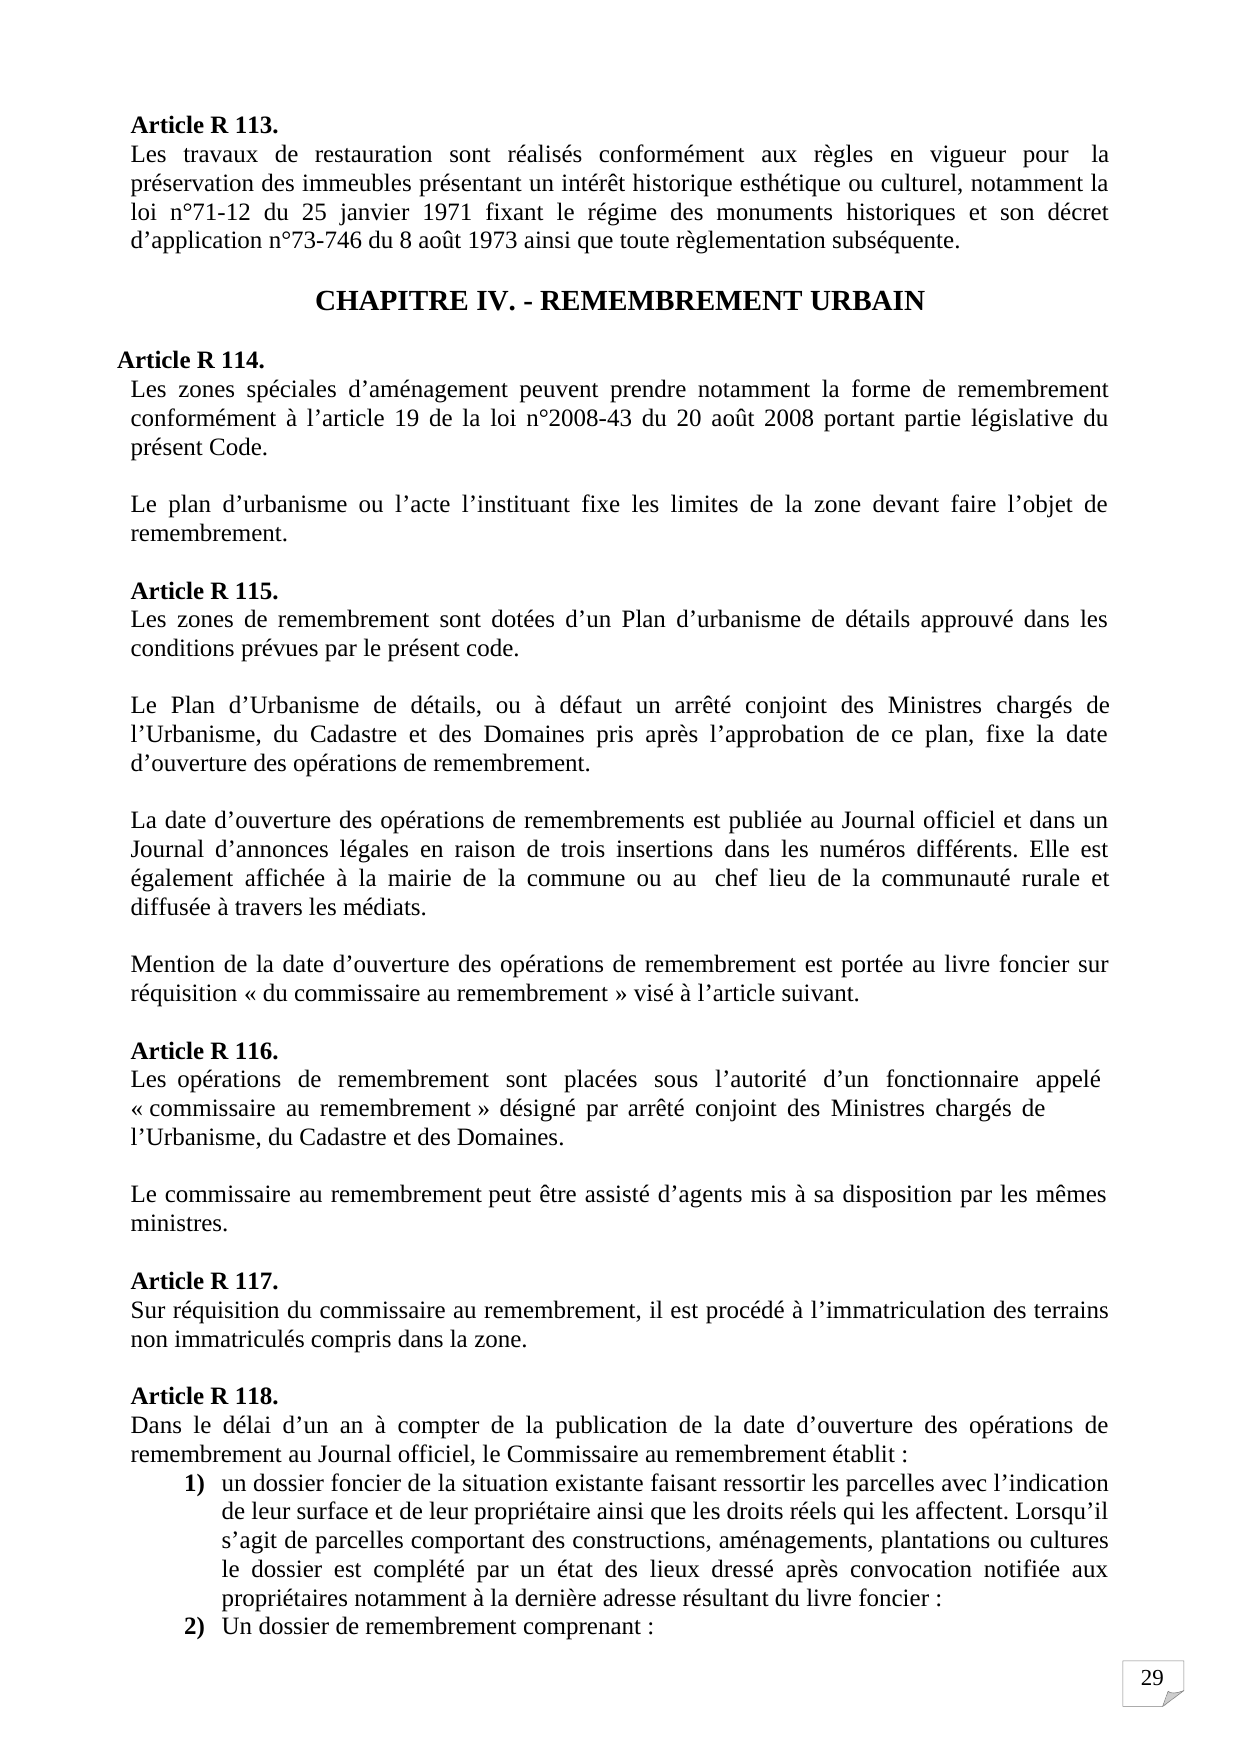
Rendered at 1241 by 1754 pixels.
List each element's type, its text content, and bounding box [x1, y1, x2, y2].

list Un dossier de remembrement comprenant : [184, 1611, 1148, 1640]
text Le plan d’urbanisme ou l’acte l’instituant fixe les limites de la zone devant faire l’objet de remembrement. [130, 489, 1109, 547]
text Mention de la date d’ouverture des opérations de remembrement est portée au livre foncier sur réquisition « du commissaire au remembrement » visé à l’article suivant. [130, 949, 1109, 1007]
text Le Plan d’Urbanisme de détails, ou à défaut un arrêté conjoint des Ministres chargés de l’Urbanisme, du Cadastre et des Domaines pris après l’approbation de ce plan, fixe la date d’ouverture des opérations de remembrement. [130, 691, 1110, 777]
text Sur réquisition du commissaire au remembrement, il est procédé à l’immatriculation des terrains non immatriculés compris dans la zone. [130, 1295, 1110, 1352]
picture [1162, 1690, 1181, 1704]
text Article R 116. [130, 1036, 1148, 1065]
text Article R 114. [117, 346, 1148, 374]
list un dossier foncier de la situation existante faisant ressortir les parcelles avec l’indication de leur surface et de leur propriétaire ainsi que les droits réels qui les affectent. Lorsqu’il s’agit de parcelles comportant des constructions, aménagements, plantations ou cultures le dossier est complété par un état des lieux dressé après convocation notifiée aux propriétaires notamment à la dernière adresse résultant du livre foncier : [184, 1468, 1110, 1611]
text Dans le délai d’un an à compter de la publication de la date d’ouverture des opérations de remembrement au Journal officiel, le Commissaire au remembrement établit : [130, 1410, 1110, 1468]
text La date d’ouverture des opérations de remembrements est publiée au Journal officiel et dans un Journal d’annonces légales en raison de trois insertions dans les numéros différents. Elle est également affichée à la mairie de la commune ou au chef lieu de la communauté rurale et diffusée à travers les médiats. [130, 806, 1110, 921]
text « commissaire au remembrement » désigné par arrêté conjoint des Ministres chargés de l’Urbanisme, du Cadastre et des Domaines. [130, 1093, 1148, 1151]
text Article R 113. [130, 110, 1148, 139]
picture [1165, 1693, 1178, 1703]
text Le commissaire au remembrement peut être assisté d’agents mis à sa disposition par les mêmes ministres. [130, 1179, 1124, 1237]
text Les travaux de restauration sont réalisés conformément aux règles en vigueur pour la préservation des immeubles présentant un intérêt historique esthétique ou culturel, notamment la loi n°71-12 du 25 janvier 1971 fixant le régime des monuments historiques et son décret d’application n°73-746 du 8 août 1973 ainsi que toute règlementation subséquente. [130, 139, 1110, 254]
text Article R 115. [130, 576, 1148, 604]
picture [1164, 1692, 1184, 1707]
text Article R 118. [130, 1381, 1148, 1410]
subtitle CHAPITRE IV. - REMEMBREMENT URBAIN [117, 283, 1123, 317]
text Les zones spéciales d’aménagement peuvent prendre notamment la forme de remembrement conformément à l’article 19 de la loi n°2008-43 du 20 août 2008 portant partie législative du présent Code. [130, 374, 1110, 461]
text Article R 117. [130, 1266, 1148, 1295]
text Les zones de remembrement sont dotées d’un Plan d’urbanisme de détails approuvé dans les conditions prévues par le présent code. [130, 604, 1109, 662]
text Les opérations de remembrement sont placées sous l’autorité d’un fonctionnaire appelé [130, 1065, 1148, 1093]
